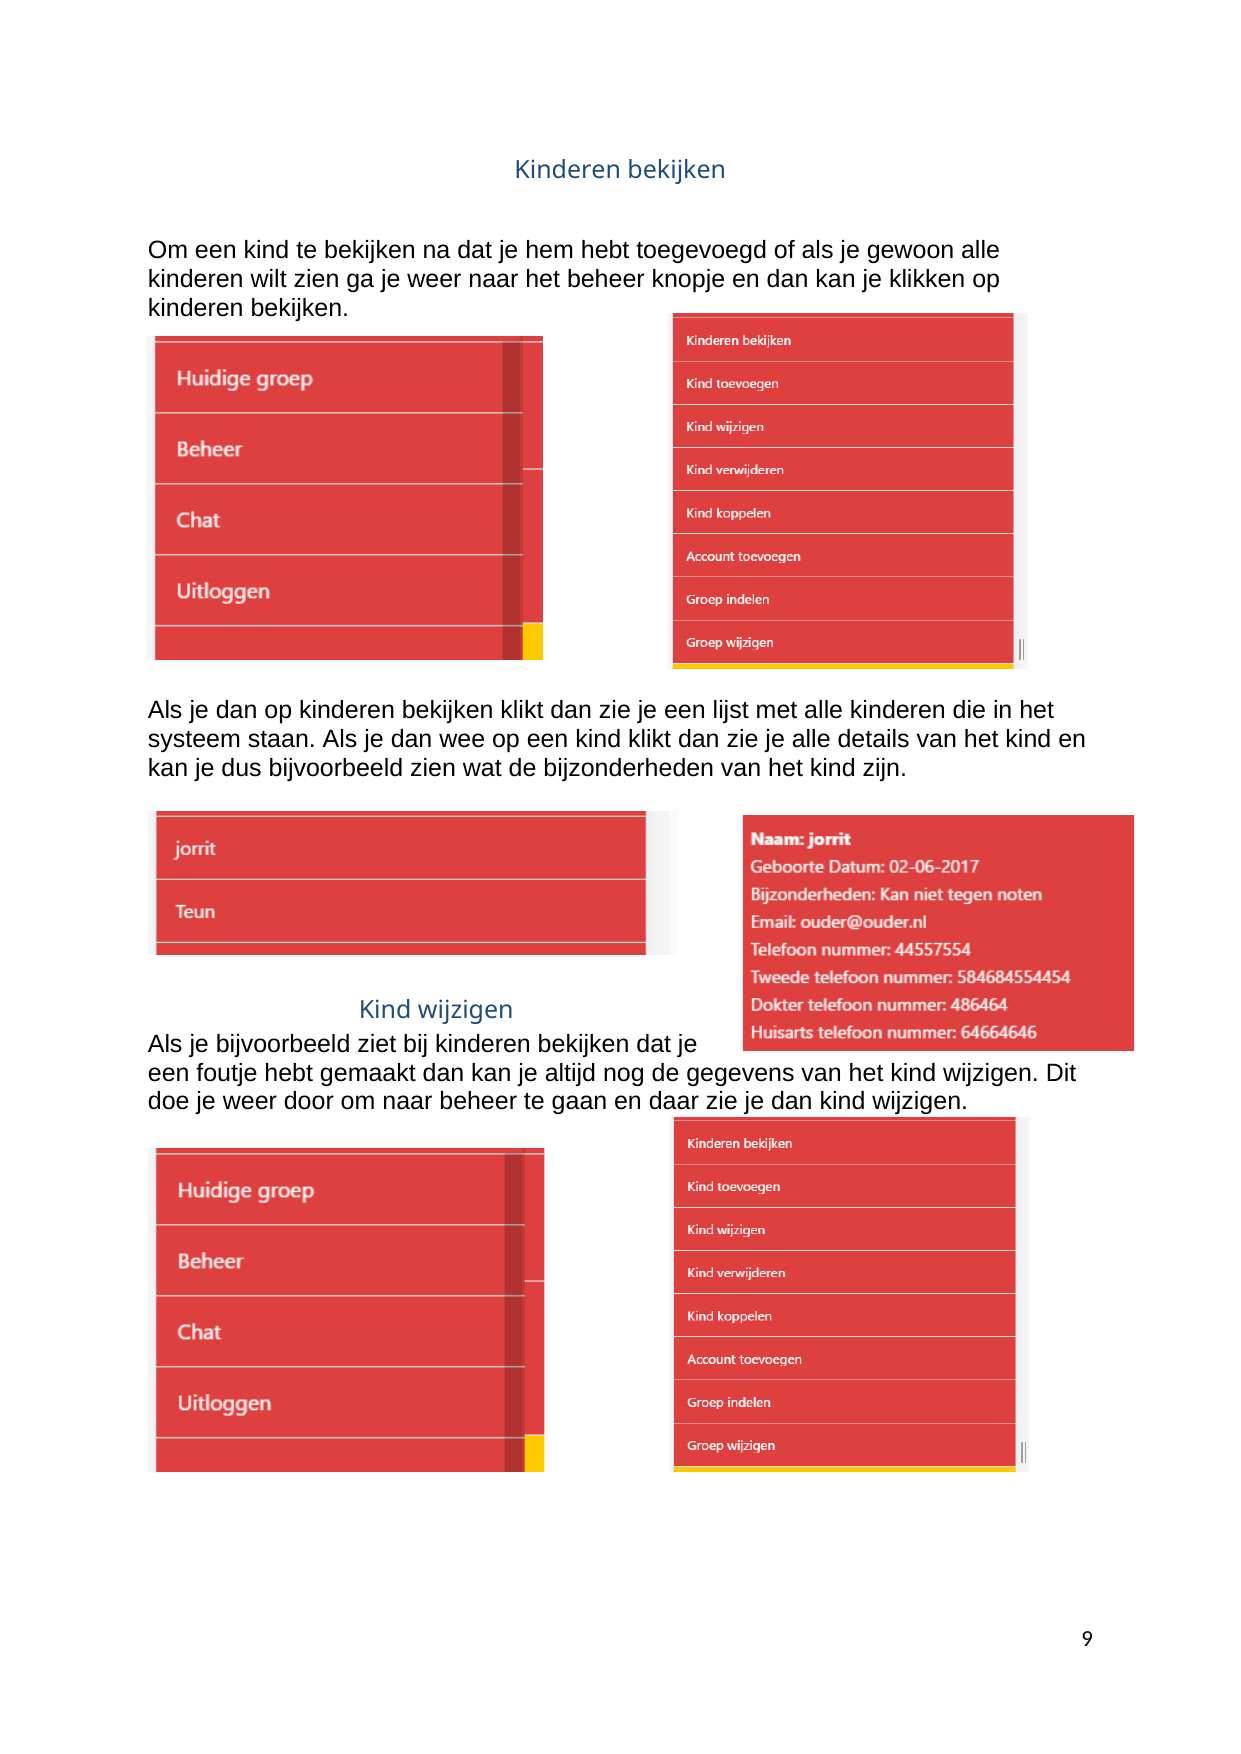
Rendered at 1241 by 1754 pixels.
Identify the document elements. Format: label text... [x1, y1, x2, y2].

picture [668, 1117, 1030, 1472]
text Als je dan op kinderen bekijken klikt dan zie je een lijst met alle kinderen die in het systeem staan. Als je dan wee op een kind klikt dan zie je alle details van het kind en kan je dus bijvoorbeeld zien wat de bijzonderheden van het kind zijn. [148, 695, 1093, 782]
text Als je bijvoorbeeld ziet bij kinderen bekijken dat je een foutje hebt gemaakt dan kan je altijd nog de gegevens van het kind wijzigen. Dit doe je weer door om naar beheer te gaan en daar zie je dan kind wijzigen. [148, 1029, 1093, 1115]
picture [742, 815, 1135, 1051]
picture [147, 1148, 545, 1472]
subtitle Kinderen bekijken [148, 152, 1093, 186]
picture [667, 313, 1028, 669]
picture [146, 336, 543, 660]
picture [147, 811, 678, 955]
subtitle Kind wijzigen [148, 992, 742, 1026]
text Om een kind te bekijken na dat je hem hebt toegevoegd of als je gewoon alle kinderen wilt zien ga je weer naar het beheer knopje en dan kan je klikken op kinderen bekijken. [148, 235, 1093, 322]
